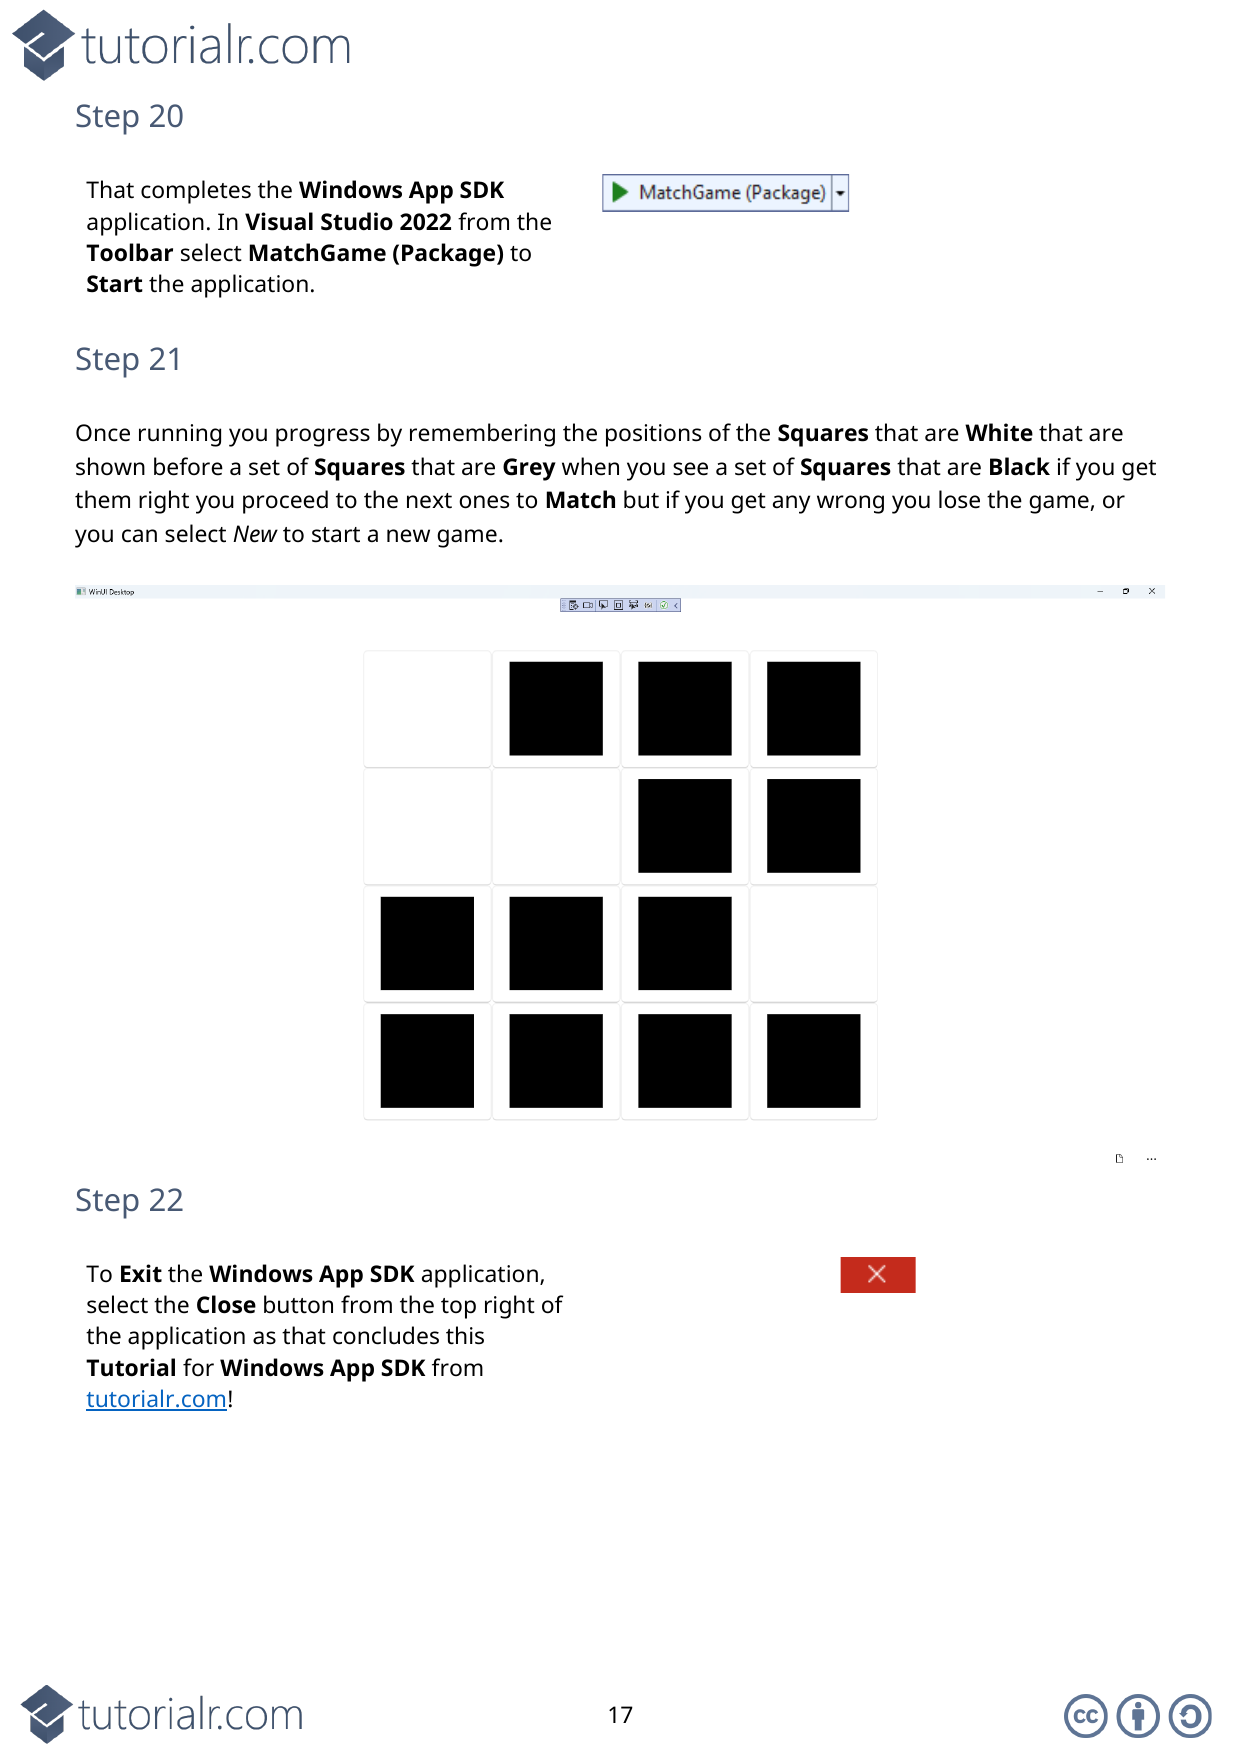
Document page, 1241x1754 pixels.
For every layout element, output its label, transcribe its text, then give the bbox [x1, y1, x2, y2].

text Once running you progress by remembering the positions of the Squares that are White that are shown before a set of Squares that are Grey when you see a set of Squares that are Black if you get them right you proceed to the next ones to Match but if you get any wrong you lose the game, or you can select New to start a new game. [75, 417, 1165, 549]
picture [1064, 1694, 1212, 1738]
table_header [591, 174, 1165, 299]
picture [17, 1685, 313, 1744]
picture [602, 174, 850, 212]
table_header That completes the Windows App SDK application. In Visual Studio 2022 from the Toolbar select MatchGame (Package) to Start the application. [75, 174, 591, 299]
subtitle Step 21 [75, 337, 1165, 380]
table_header [591, 1258, 1165, 1445]
subtitle Step 22 [75, 1178, 1165, 1221]
picture [8, 9, 363, 81]
picture [840, 1257, 916, 1293]
picture [75, 585, 1166, 1172]
subtitle Step 20 [75, 94, 1165, 137]
table_header To Exit the Windows App SDK application, select the Close button from the top right of the application as that concludes this Tutorial for Windows App SDK from tutorialr.com! [75, 1258, 591, 1445]
